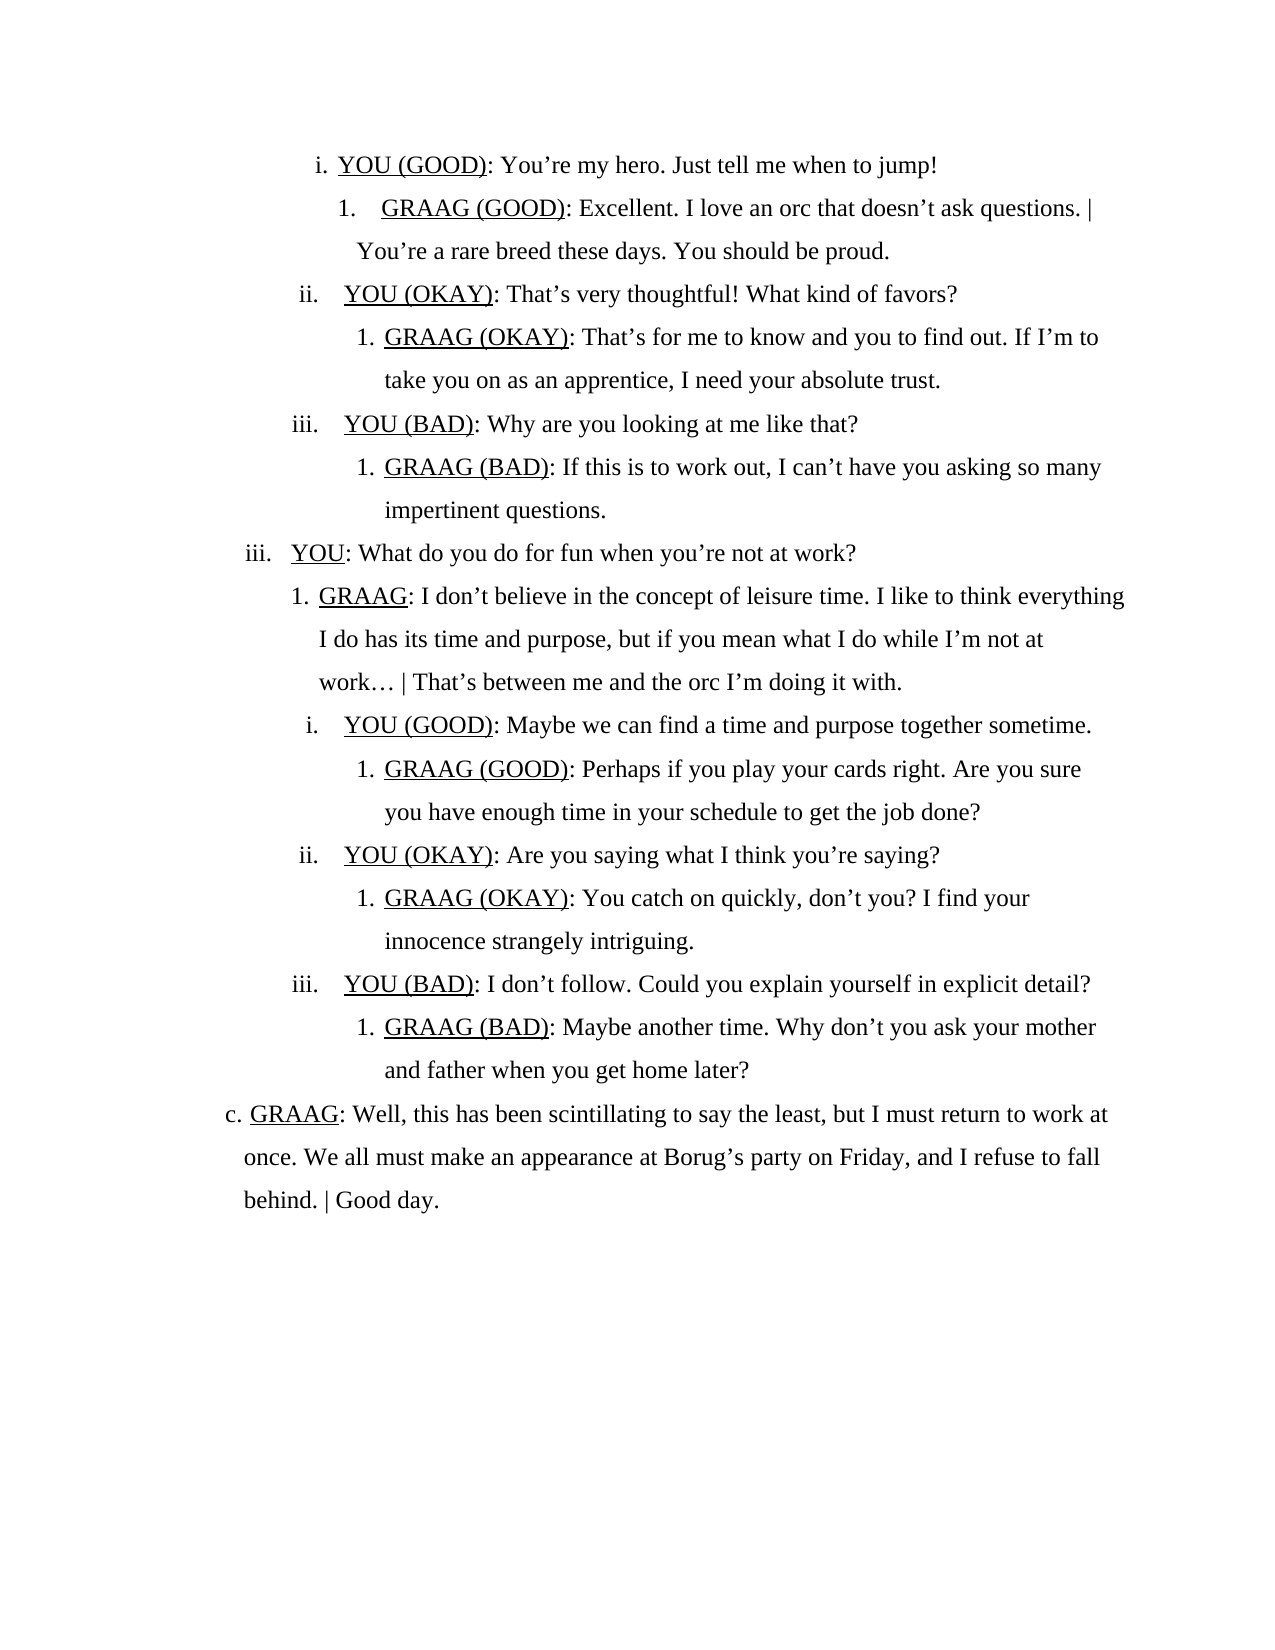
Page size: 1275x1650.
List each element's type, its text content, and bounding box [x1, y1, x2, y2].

list GRAAG (GOOD): Excellent. I love an orc that doesn’t ask questions. | You’re a rare breed these days. You should be proud. [337, 193, 1125, 265]
list GRAAG (OKAY): That’s for me to know and you to find out. If I’m to take you on as an apprentice, I need your absolute trust. [356, 322, 1125, 394]
list YOU (GOOD): Maybe we can find a time and purpose together sometime. [319, 711, 1125, 739]
list YOU (BAD): Why are you looking at me like that? [319, 409, 1125, 437]
list YOU (OKAY): That’s very thoughtful! What kind of favors? [319, 279, 1125, 308]
list GRAAG: Well, this has been scintillating to say the least, but I must return to work at once. We all must make an appearance at Borug’s party on Friday, and I refuse to fall behind. | Good day. [225, 1099, 1125, 1214]
list YOU (OKAY): Are you saying what I think you’re saying? [319, 840, 1125, 869]
list YOU (GOOD): You’re my hero. Just tell me when to jump! [328, 150, 1125, 179]
list GRAAG: I don’t believe in the concept of leisure time. I like to think everything I do has its time and purpose, but if you mean what I do while I’m not at work… | That’s between me and the orc I’m doing it with. [291, 581, 1125, 696]
list GRAAG (GOOD): Perhaps if you play your cards right. Are you sure you have enough time in your schedule to get the job done? [356, 754, 1125, 826]
list YOU: What do you do for fun when you’re not at work? [272, 538, 1125, 567]
list GRAAG (BAD): Maybe another time. Why don’t you ask your mother and father when you get home later? [356, 1012, 1125, 1084]
list YOU (BAD): I don’t follow. Could you explain yourself in explicit detail? [319, 969, 1125, 998]
list GRAAG (BAD): If this is to work out, I can’t have you asking so many impertinent questions. [356, 452, 1125, 524]
list GRAAG (OKAY): You catch on quickly, don’t you? I find your innocence strangely intriguing. [356, 883, 1125, 955]
